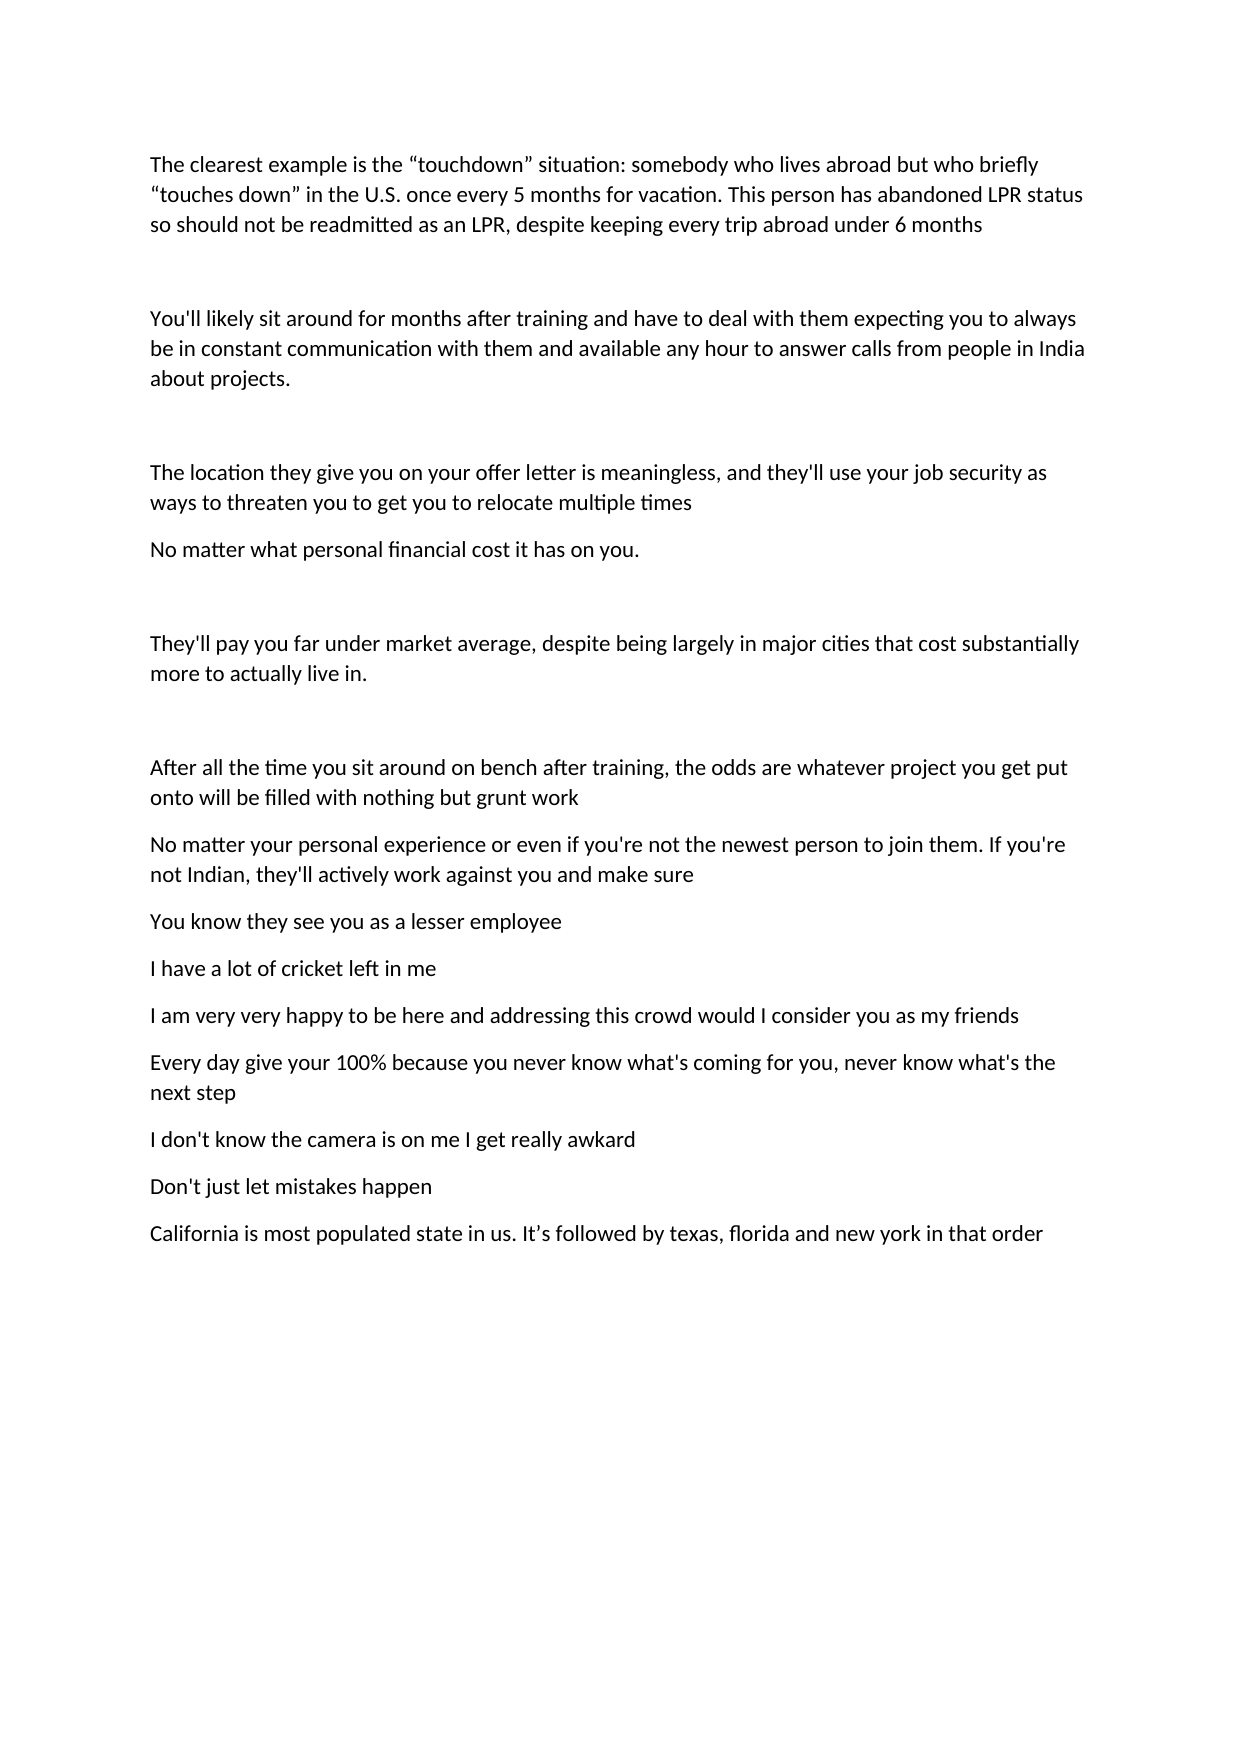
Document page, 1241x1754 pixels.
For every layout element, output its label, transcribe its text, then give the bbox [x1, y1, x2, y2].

text They'll pay you far under market average, despite being largely in major cities that cost substantially more to actually live in. [150, 629, 1090, 687]
text The location they give you on your offer letter is meaningless, and they'll use your job security as ways to threaten you to get you to relocate multiple times [150, 458, 1090, 517]
text You'll likely sit around for months after training and have to deal with them expecting you to always be in constant communication with them and available any hour to answer calls from people in India about projects. [150, 304, 1090, 393]
text California is most populated state in us. It’s followed by texas, florida and new york in that order [150, 1219, 1090, 1247]
text No matter what personal financial cost it has on you. [150, 535, 1090, 563]
text You know they see you as a lesser employee [150, 907, 1090, 935]
text After all the time you sit around on bench after training, the odds are whatever project you get put onto will be filled with nothing but grunt work [150, 753, 1090, 811]
text I am very very happy to be here and addressing this crowd would I consider you as my friends [150, 1001, 1090, 1029]
text I don't know the camera is on me I get really awkard [150, 1125, 1090, 1153]
text Every day give your 100% because you never know what's coming for you, never know what's the next step [150, 1048, 1090, 1106]
text No matter your personal experience or even if you're not the newest person to join them. If you're not Indian, they'll actively work against you and make sure [150, 830, 1090, 888]
text I have a lot of cricket left in me [150, 954, 1090, 982]
text Don't just let mistakes happen [150, 1172, 1090, 1200]
